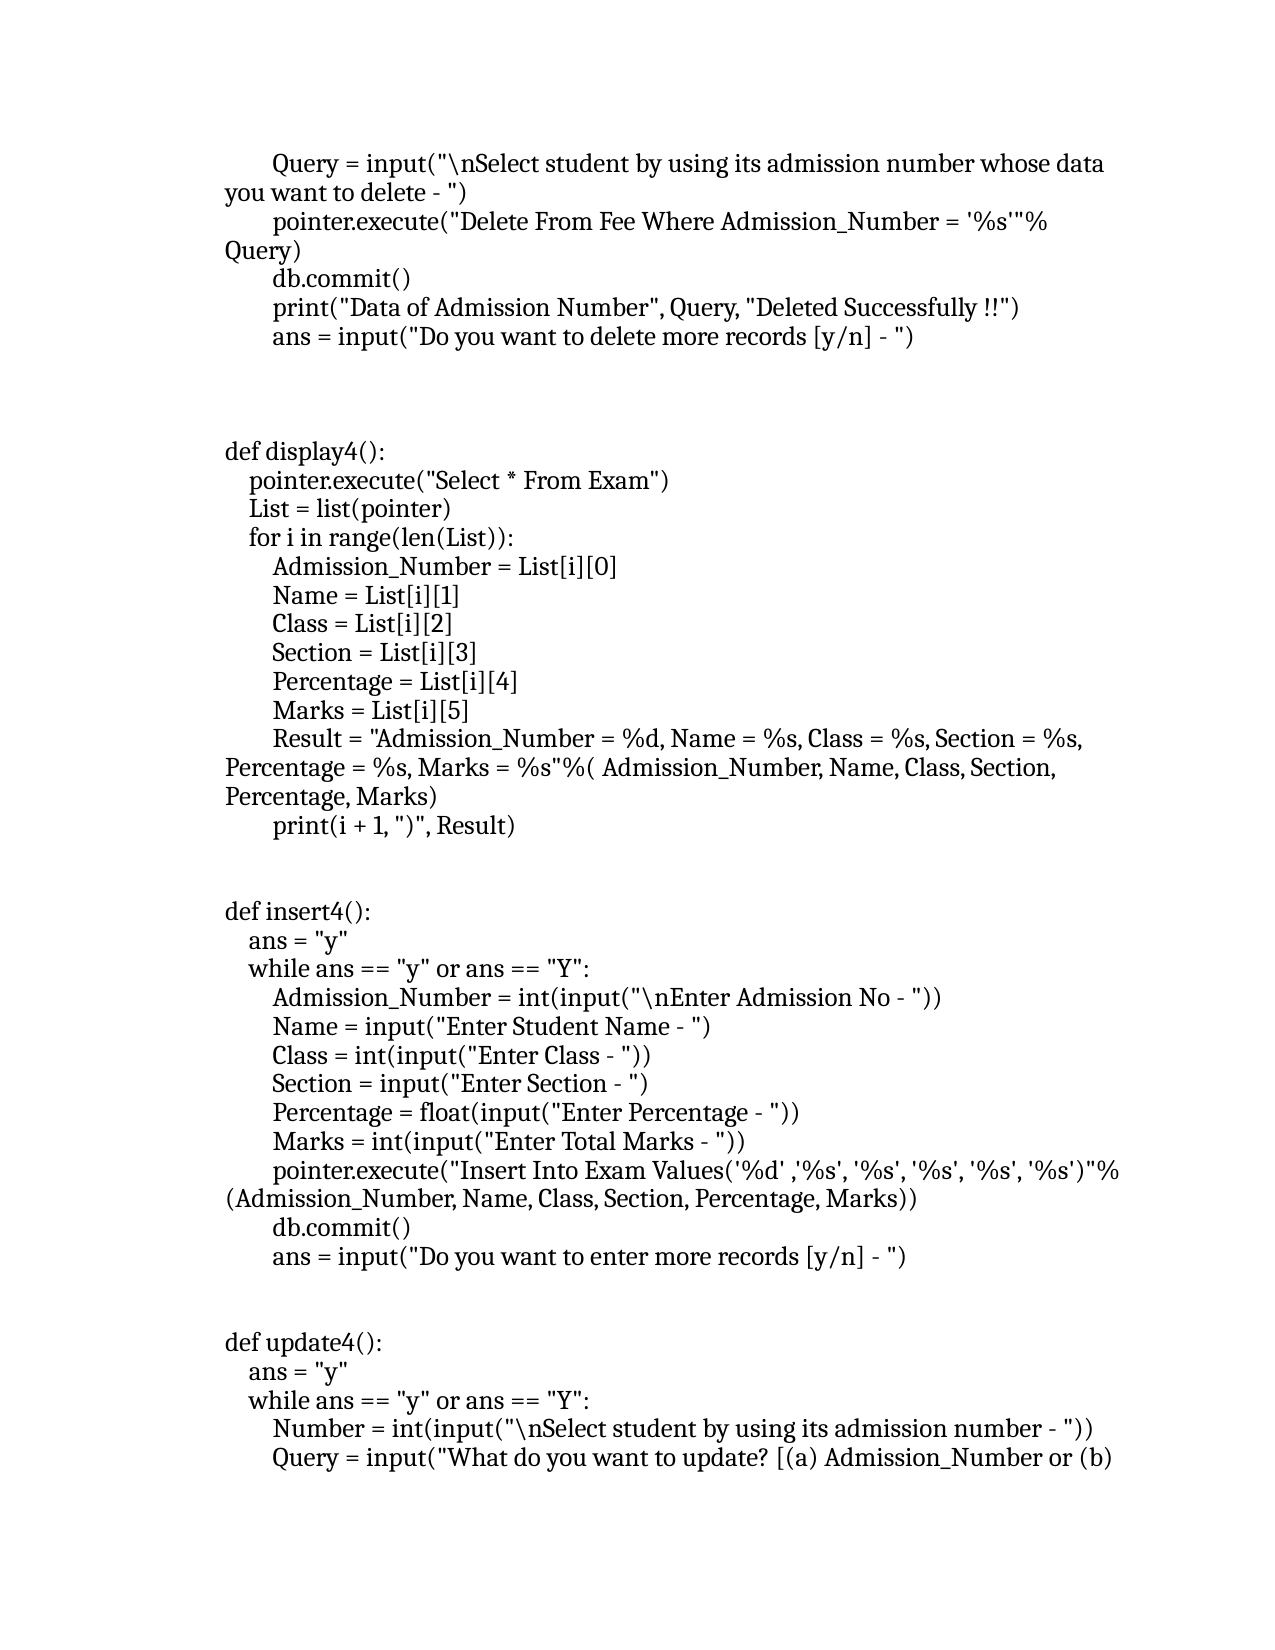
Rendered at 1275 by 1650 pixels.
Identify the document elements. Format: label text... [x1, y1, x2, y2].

text pointer.execute("Insert Into Exam Values('%d' ,'%s', '%s', '%s', '%s', '%s')"%(Admission_Number, Name, Class, Section, Percentage, Marks)) [225, 1156, 1125, 1214]
text Section = input("Enter Section - ") [225, 1070, 1125, 1099]
text Name = input("Enter Student Name - ") [225, 1012, 1125, 1041]
text Query = input("\nSelect student by using its admission number whose data you want to delete - ") [225, 150, 1125, 207]
text Percentage = float(input("Enter Percentage - ")) [225, 1099, 1125, 1127]
text Marks = List[i][5] [225, 696, 1125, 725]
text def insert4(): [225, 897, 1125, 926]
text while ans == "y" or ans == "Y": [225, 955, 1125, 984]
text while ans == "y" or ans == "Y": [225, 1386, 1125, 1415]
text Number = int(input("\nSelect student by using its admission number - ")) [225, 1415, 1125, 1444]
text Percentage = List[i][4] [225, 667, 1125, 696]
text Class = int(input("Enter Class - ")) [225, 1041, 1125, 1070]
text db.commit() [225, 1214, 1125, 1242]
text Marks = int(input("Enter Total Marks - ")) [225, 1127, 1125, 1156]
text ans = "y" [225, 1357, 1125, 1386]
text db.commit() [225, 265, 1125, 294]
text for i in range(len(List)): [225, 524, 1125, 552]
text pointer.execute("Select * From Exam") [225, 466, 1125, 495]
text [225, 1444, 1125, 1472]
text Section = List[i][3] [225, 639, 1125, 667]
text print(i + 1, ")", Result) [225, 811, 1125, 840]
text Result = "Admission_Number = %d, Name = %s, Class = %s, Section = %s, Percentage = %s, Marks = %s"%( Admission_Number, Name, Class, Section, Percentage, Marks) [225, 725, 1125, 811]
text ans = "y" [225, 926, 1125, 955]
text Admission_Number = int(input("\nEnter Admission No - ")) [225, 984, 1125, 1012]
text Name = List[i][1] [225, 581, 1125, 610]
text print("Data of Admission Number", Query, "Deleted Successfully !!") [225, 294, 1125, 322]
text def update4(): [225, 1329, 1125, 1357]
text Admission_Number = List[i][0] [225, 552, 1125, 581]
text pointer.execute("Delete From Fee Where Admission_Number = '%s'"% Query) [225, 207, 1125, 265]
text Class = List[i][2] [225, 610, 1125, 639]
text List = list(pointer) [225, 495, 1125, 524]
text ans = input("Do you want to enter more records [y/n] - ") [225, 1242, 1125, 1271]
text ans = input("Do you want to delete more records [y/n] - ") [225, 322, 1125, 351]
text def display4(): [225, 437, 1125, 466]
